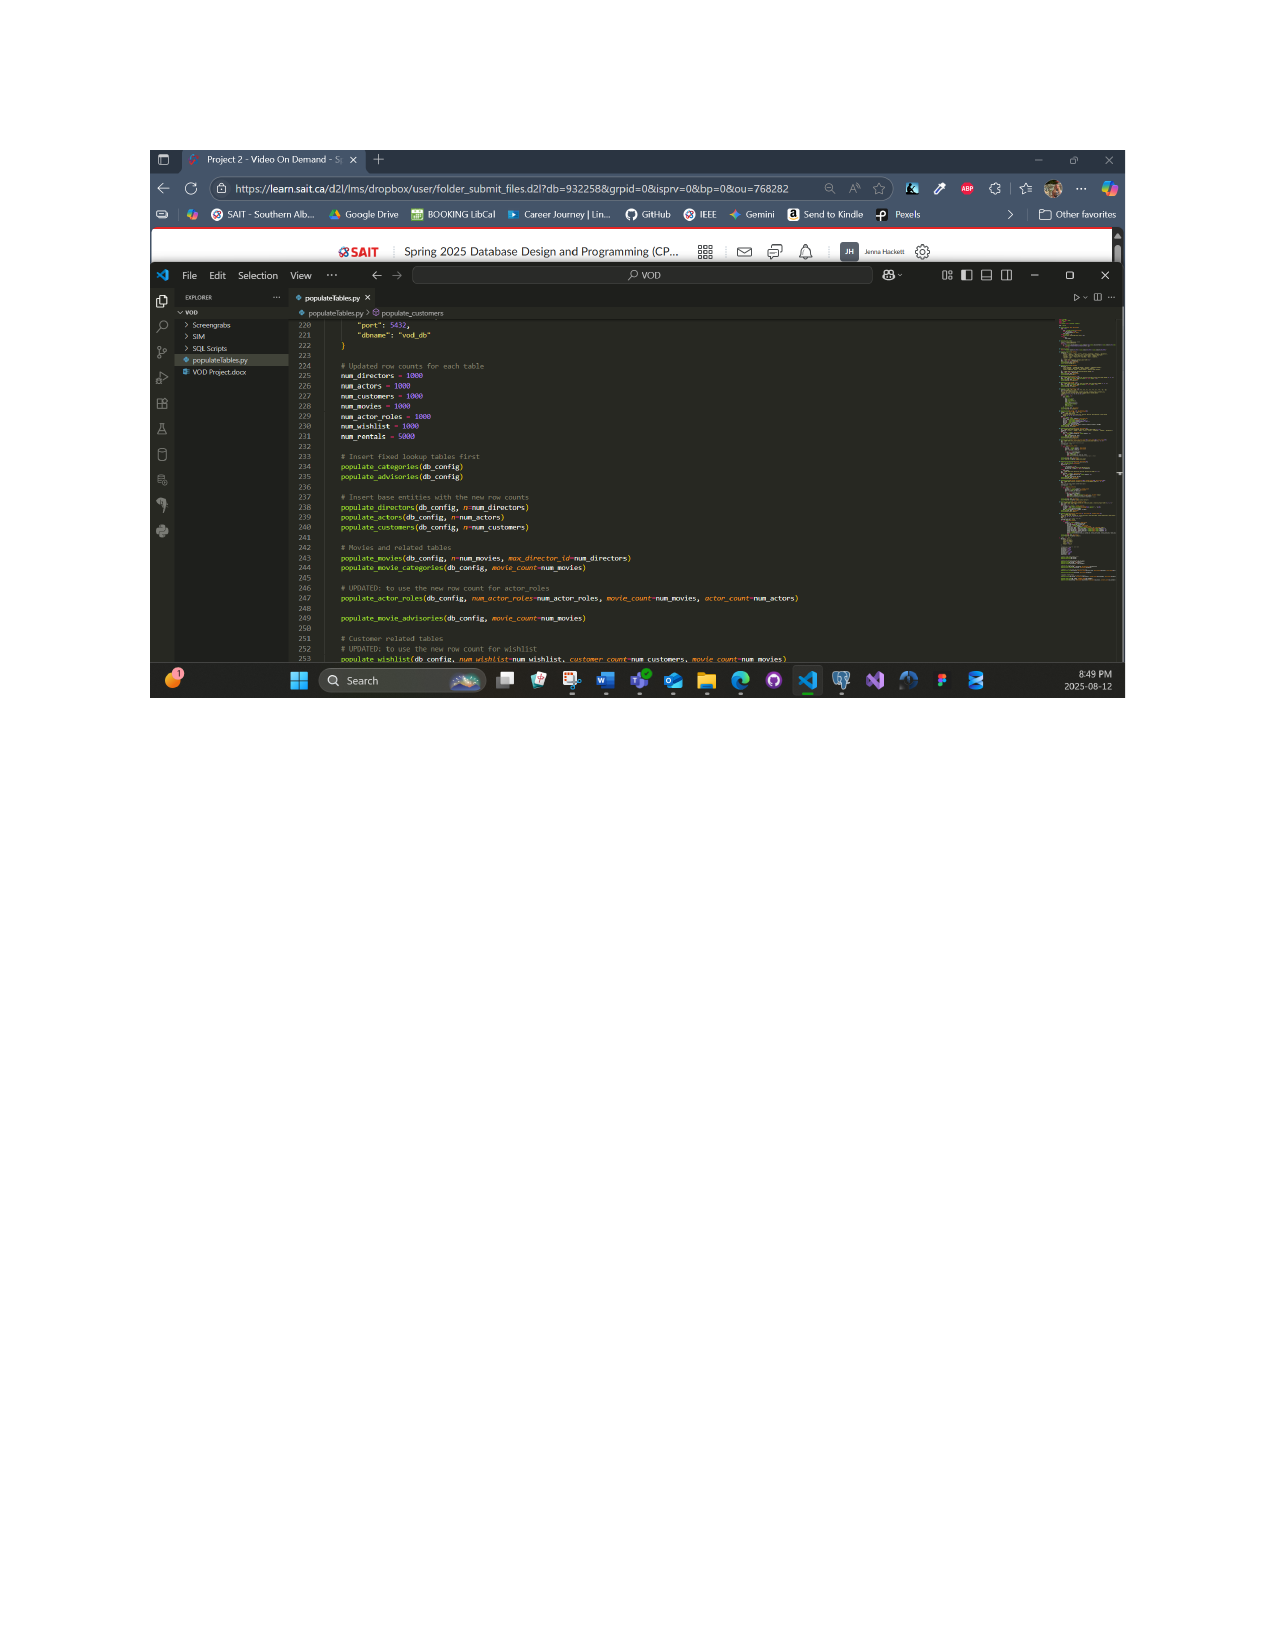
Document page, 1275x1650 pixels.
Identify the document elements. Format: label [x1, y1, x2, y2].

picture [150, 150, 1125, 698]
